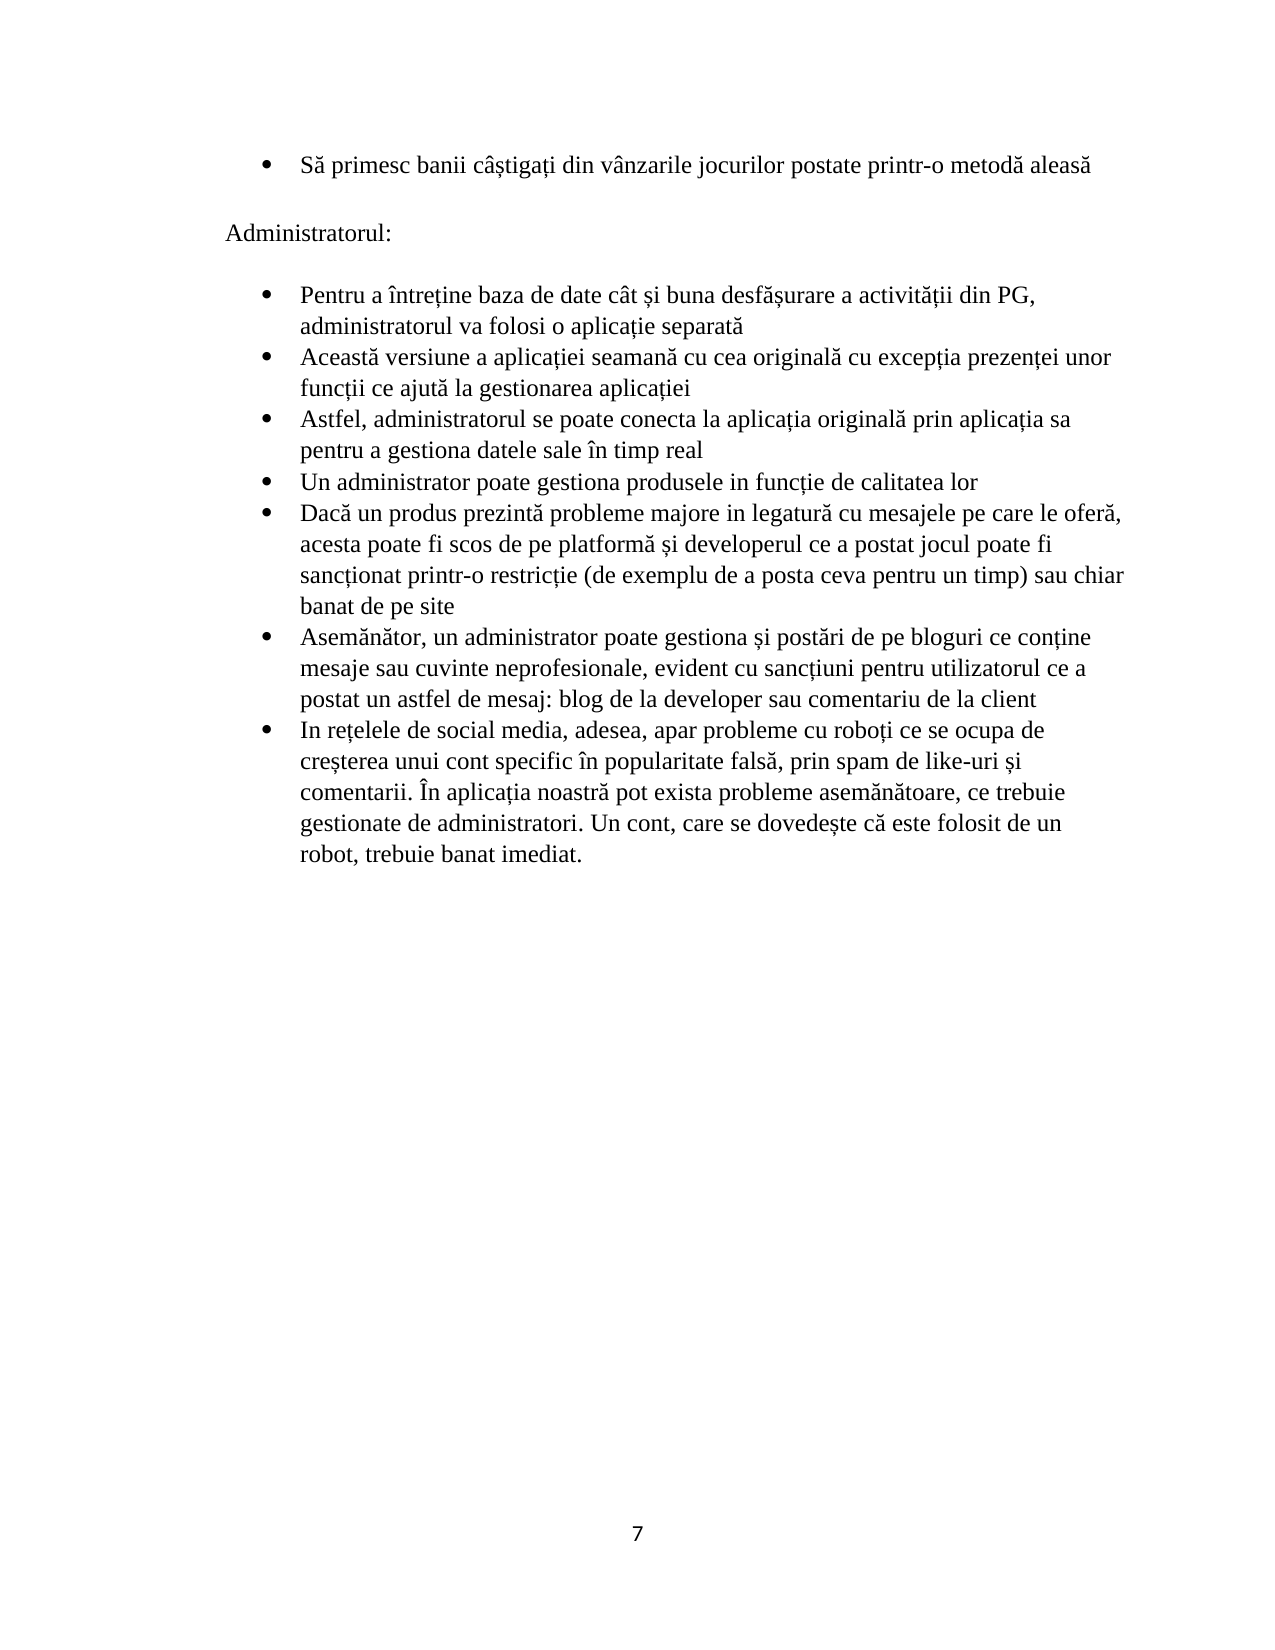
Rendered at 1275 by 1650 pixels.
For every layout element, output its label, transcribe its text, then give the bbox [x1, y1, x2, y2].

list Pentru a întreține baza de date cât și buna desfășurare a activității din PG, administratorul va folosi o aplicație separată [262, 280, 1125, 340]
list Asemănător, un administrator poate gestiona și postări de pe bloguri ce conține mesaje sau cuvinte neprofesionale, evident cu sancțiuni pentru utilizatorul ce a postat un astfel de mesaj: blog de la developer sau comentariu de la client [262, 622, 1125, 713]
list Administratorul: [225, 218, 1125, 247]
list Astfel, administratorul se poate conecta la aplicația originală prin aplicația sa pentru a gestiona datele sale în timp real [262, 404, 1125, 464]
list Un administrator poate gestiona produsele in funcție de calitatea lor [262, 467, 1125, 495]
list Să primesc banii câștigați din vânzarile jocurilor postate printr-o metodă aleasă [262, 150, 1125, 179]
list Această versiune a aplicației seamană cu cea originală cu excepția prezenței unor funcții ce ajută la gestionarea aplicației [262, 342, 1125, 402]
list In rețelele de social media, adesea, apar probleme cu roboți ce se ocupa de creșterea unui cont specific în popularitate falsă, prin spam de like-uri și comentarii. În aplicația noastră pot exista probleme asemănătoare, ce trebuie gestionate de administratori. Un cont, care se dovedește că este folosit de un robot, trebuie banat imediat. [262, 715, 1125, 868]
list Dacă un produs prezintă probleme majore in legatură cu mesajele pe care le oferă, acesta poate fi scos de pe platformă și developerul ce a postat jocul poate fi sancționat printr-o restricție (de exemplu de a posta ceva pentru un timp) sau chiar banat de pe site [262, 498, 1125, 619]
